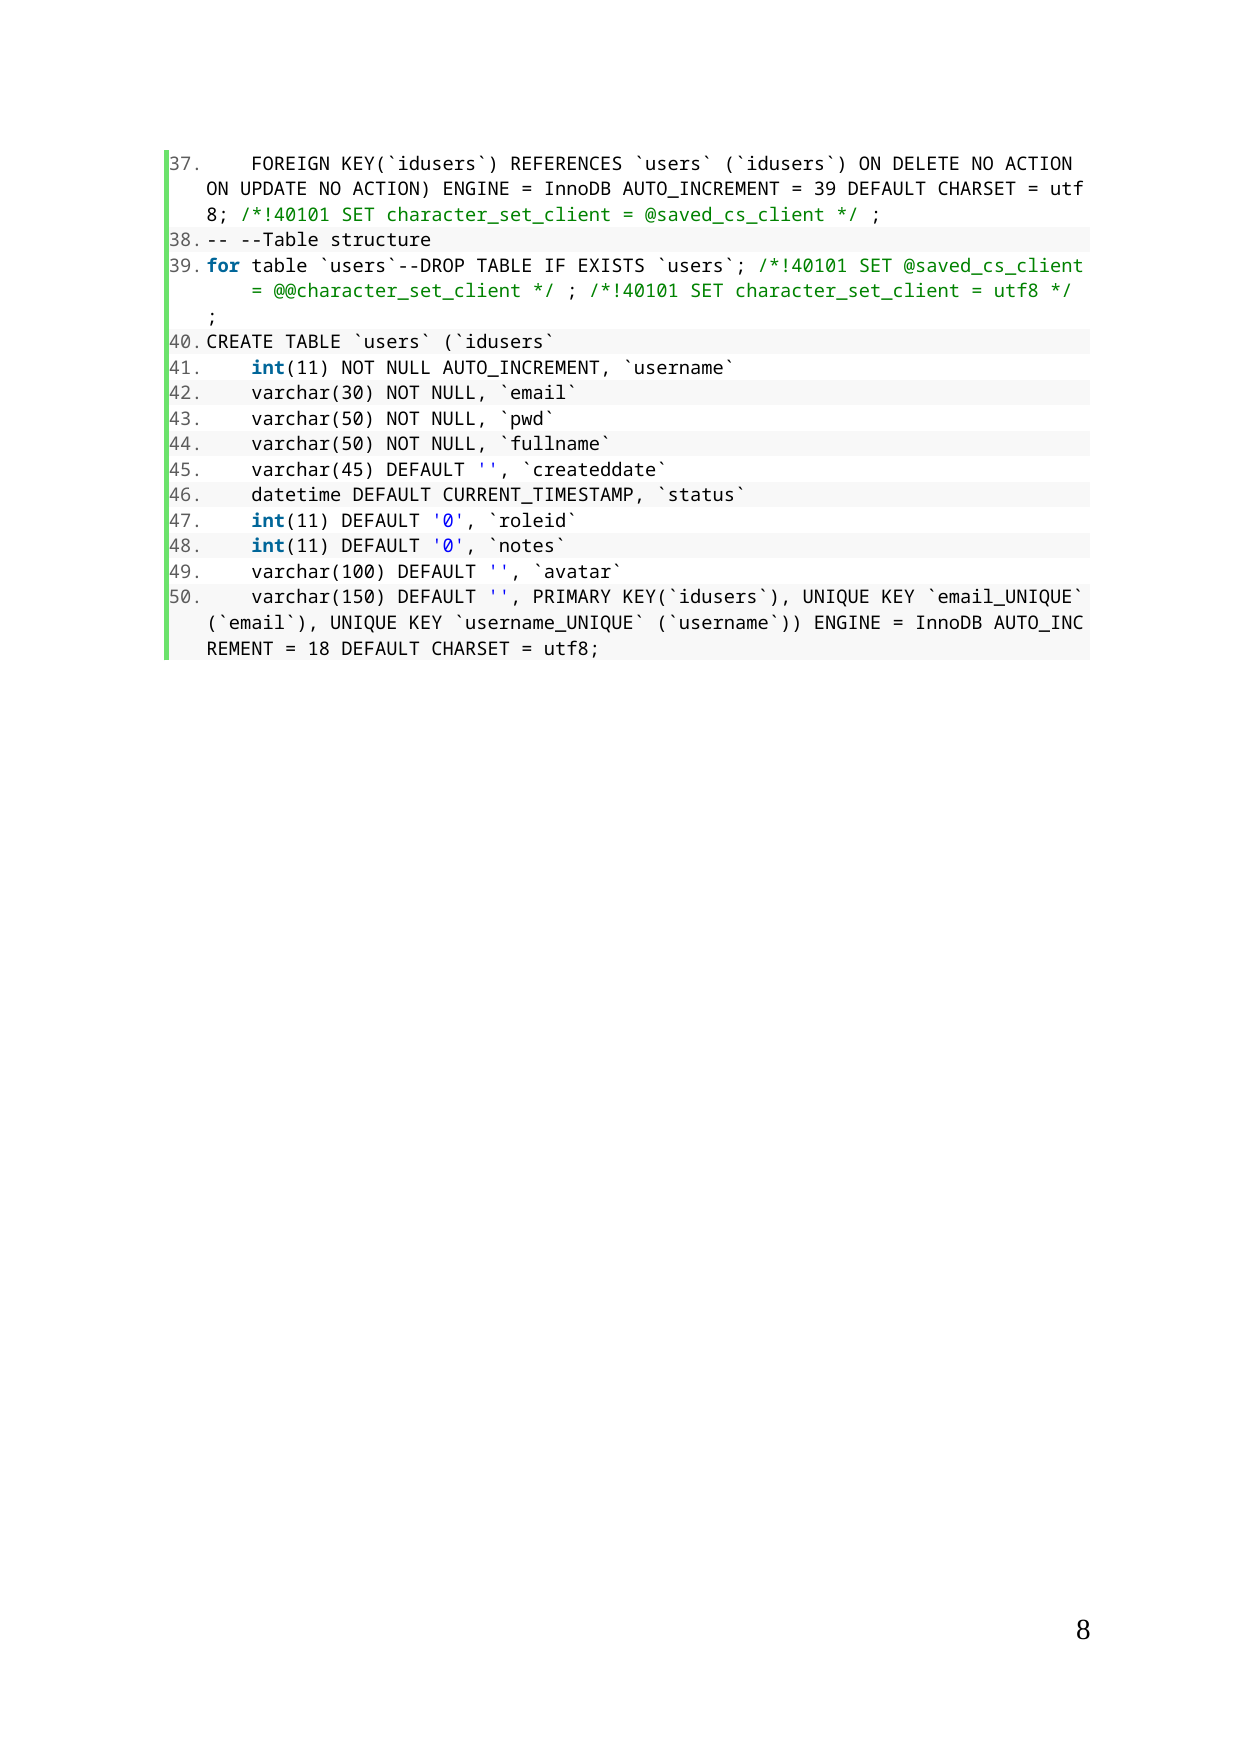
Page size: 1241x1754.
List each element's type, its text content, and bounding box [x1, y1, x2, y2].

list FOREIGN KEY(`idusers`) REFERENCES `users` (`idusers`) ON DELETE NO ACTION ON UPDATE NO ACTION) ENGINE = InnoDB AUTO_INCREMENT = 39 DEFAULT CHARSET = utf8; /*!40101 SET character_set_client = @saved_cs_client */ ; [169, 150, 1090, 227]
list -- --Table structure [169, 227, 1090, 252]
list for table `users`--DROP TABLE IF EXISTS `users`; /*!40101 SET @saved_cs_client = @@character_set_client */ ; /*!40101 SET character_set_client = utf8 */ ; [169, 252, 1090, 329]
list CREATE TABLE `users` (`idusers` [169, 329, 1090, 354]
list varchar(45) DEFAULT '', `createddate` [169, 456, 1090, 482]
list varchar(100) DEFAULT '', `avatar` [169, 558, 1090, 584]
list int(11) DEFAULT '0', `roleid` [169, 507, 1090, 533]
list varchar(50) NOT NULL, `pwd` [169, 405, 1090, 431]
list int(11) DEFAULT '0', `notes` [169, 533, 1090, 558]
list varchar(30) NOT NULL, `email` [169, 380, 1090, 405]
list varchar(150) DEFAULT '', PRIMARY KEY(`idusers`), UNIQUE KEY `email_UNIQUE` (`email`), UNIQUE KEY `username_UNIQUE` (`username`)) ENGINE = InnoDB AUTO_INCREMENT = 18 DEFAULT CHARSET = utf8; [169, 584, 1090, 660]
list datetime DEFAULT CURRENT_TIMESTAMP, `status` [169, 482, 1090, 507]
list varchar(50) NOT NULL, `fullname` [169, 431, 1090, 456]
list int(11) NOT NULL AUTO_INCREMENT, `username` [169, 354, 1090, 380]
